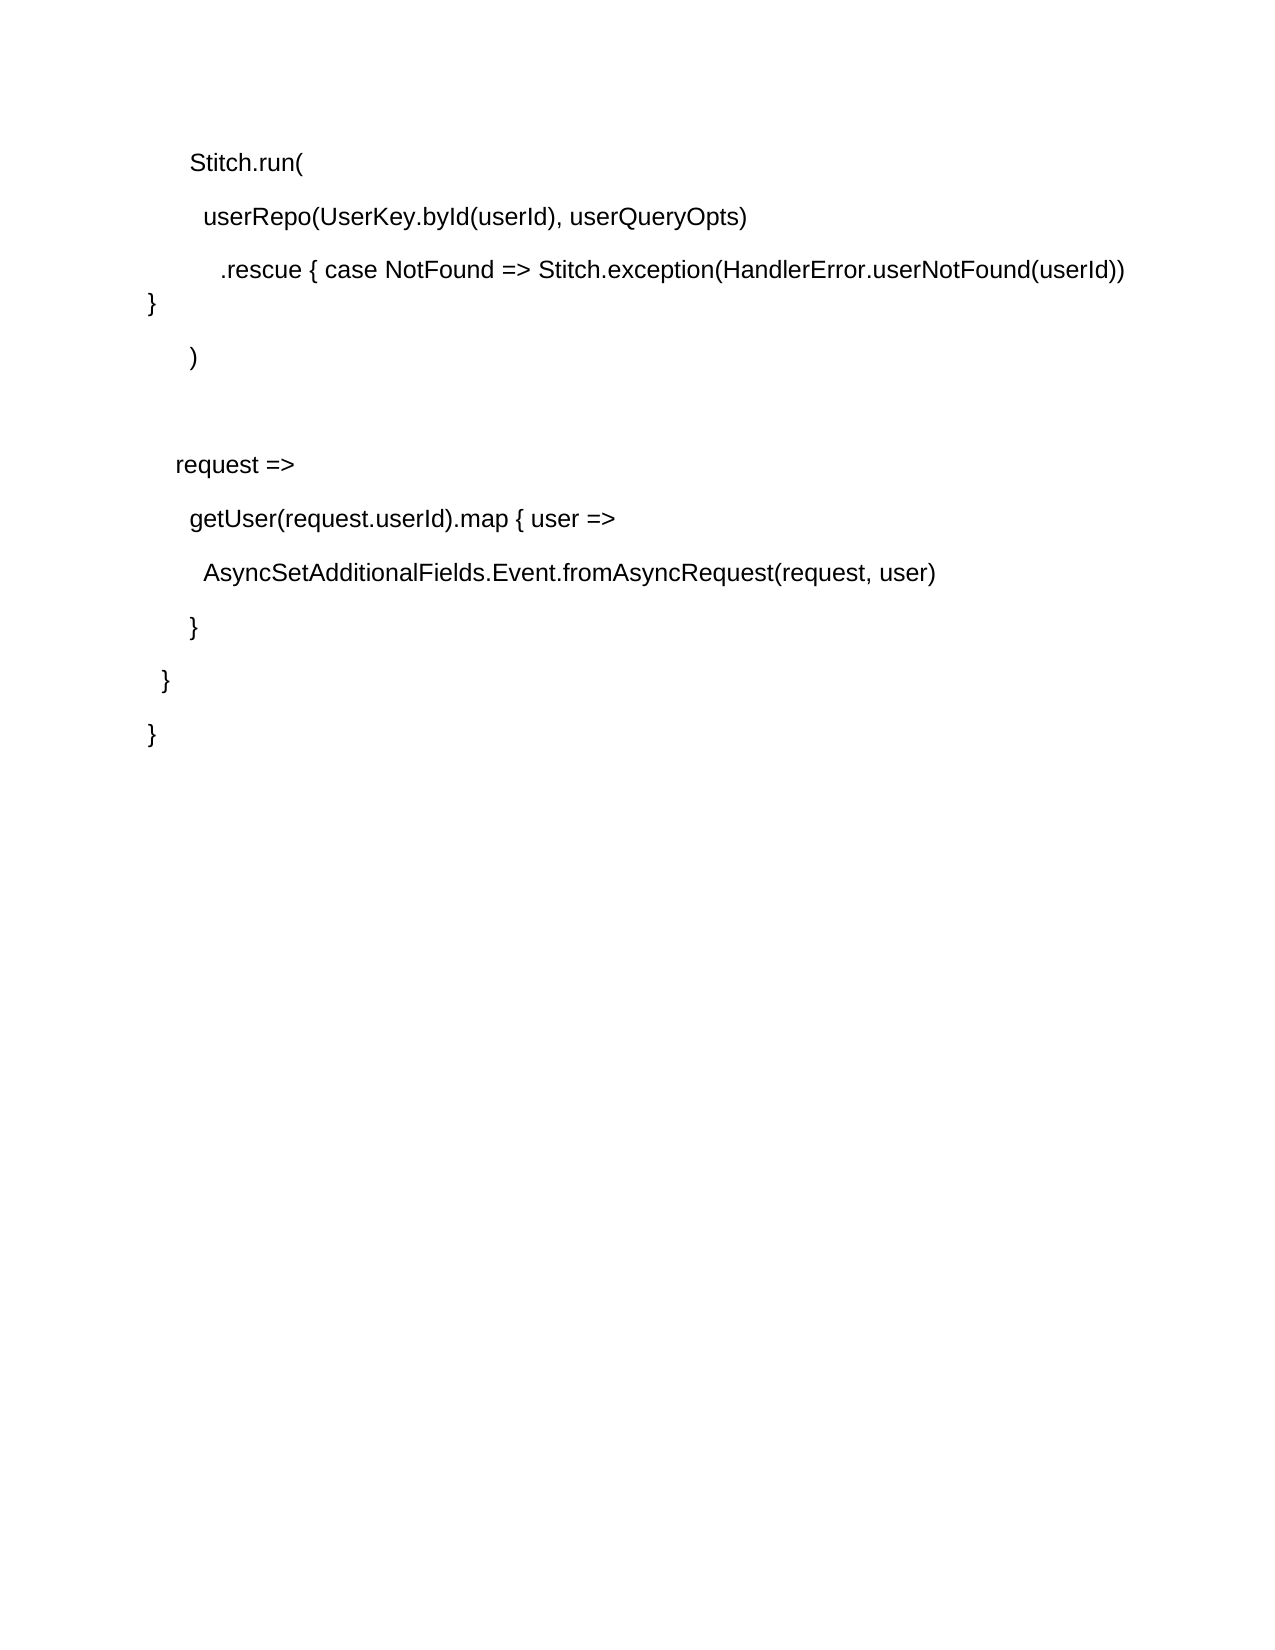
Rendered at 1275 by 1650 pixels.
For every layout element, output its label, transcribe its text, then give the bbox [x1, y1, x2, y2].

text .rescue { case NotFound => Stitch.exception(HandlerError.userNotFound(userId)) } [148, 255, 1127, 317]
text AsyncSetAdditionalFields.Event.fromAsyncRequest(request, user) [148, 558, 1127, 586]
text } [148, 611, 1127, 640]
text ) [148, 342, 1127, 371]
text Stitch.run( [148, 148, 1127, 176]
text } [148, 719, 1127, 748]
text userRepo(UserKey.byId(userId), userQueryOpts) [148, 201, 1127, 230]
text request => [148, 450, 1127, 479]
text } [148, 665, 1127, 694]
text getUser(request.userId).map { user => [148, 504, 1127, 532]
